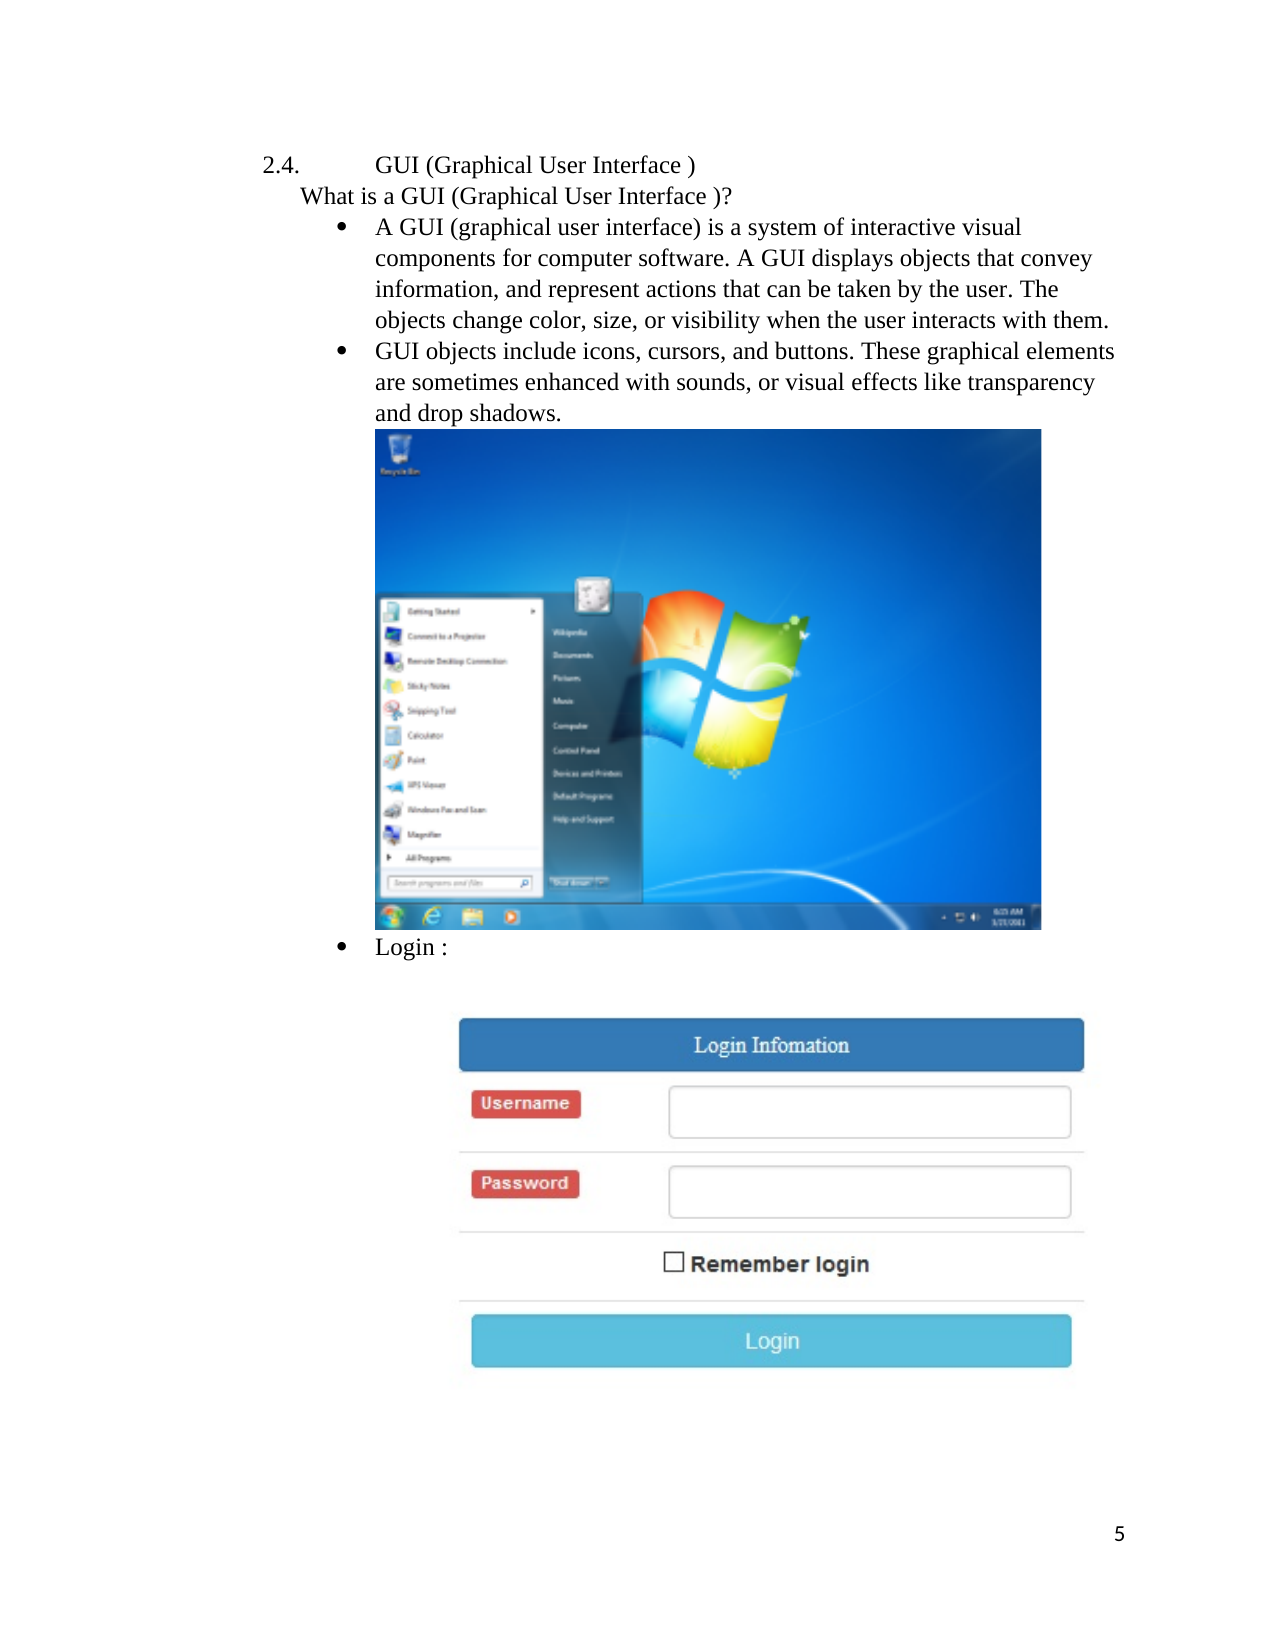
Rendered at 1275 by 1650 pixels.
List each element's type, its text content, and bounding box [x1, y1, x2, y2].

list GUI (Graphical User Interface ) [262, 150, 1125, 179]
list A GUI (graphical user interface) is a system of interactive visual components for computer software. A GUI displays objects that convey information, and represent actions that can be taken by the user. The objects change color, size, or visibility when the user interacts with them. [337, 212, 1125, 334]
list GUI objects include icons, cursors, and buttons. These graphical elements are sometimes enhanced with sounds, or visual effects like transparency and drop shadows. [337, 336, 1125, 427]
picture [375, 962, 1186, 1454]
picture [375, 429, 1042, 930]
list What is a GUI (Graphical User Interface )? [300, 181, 1125, 210]
